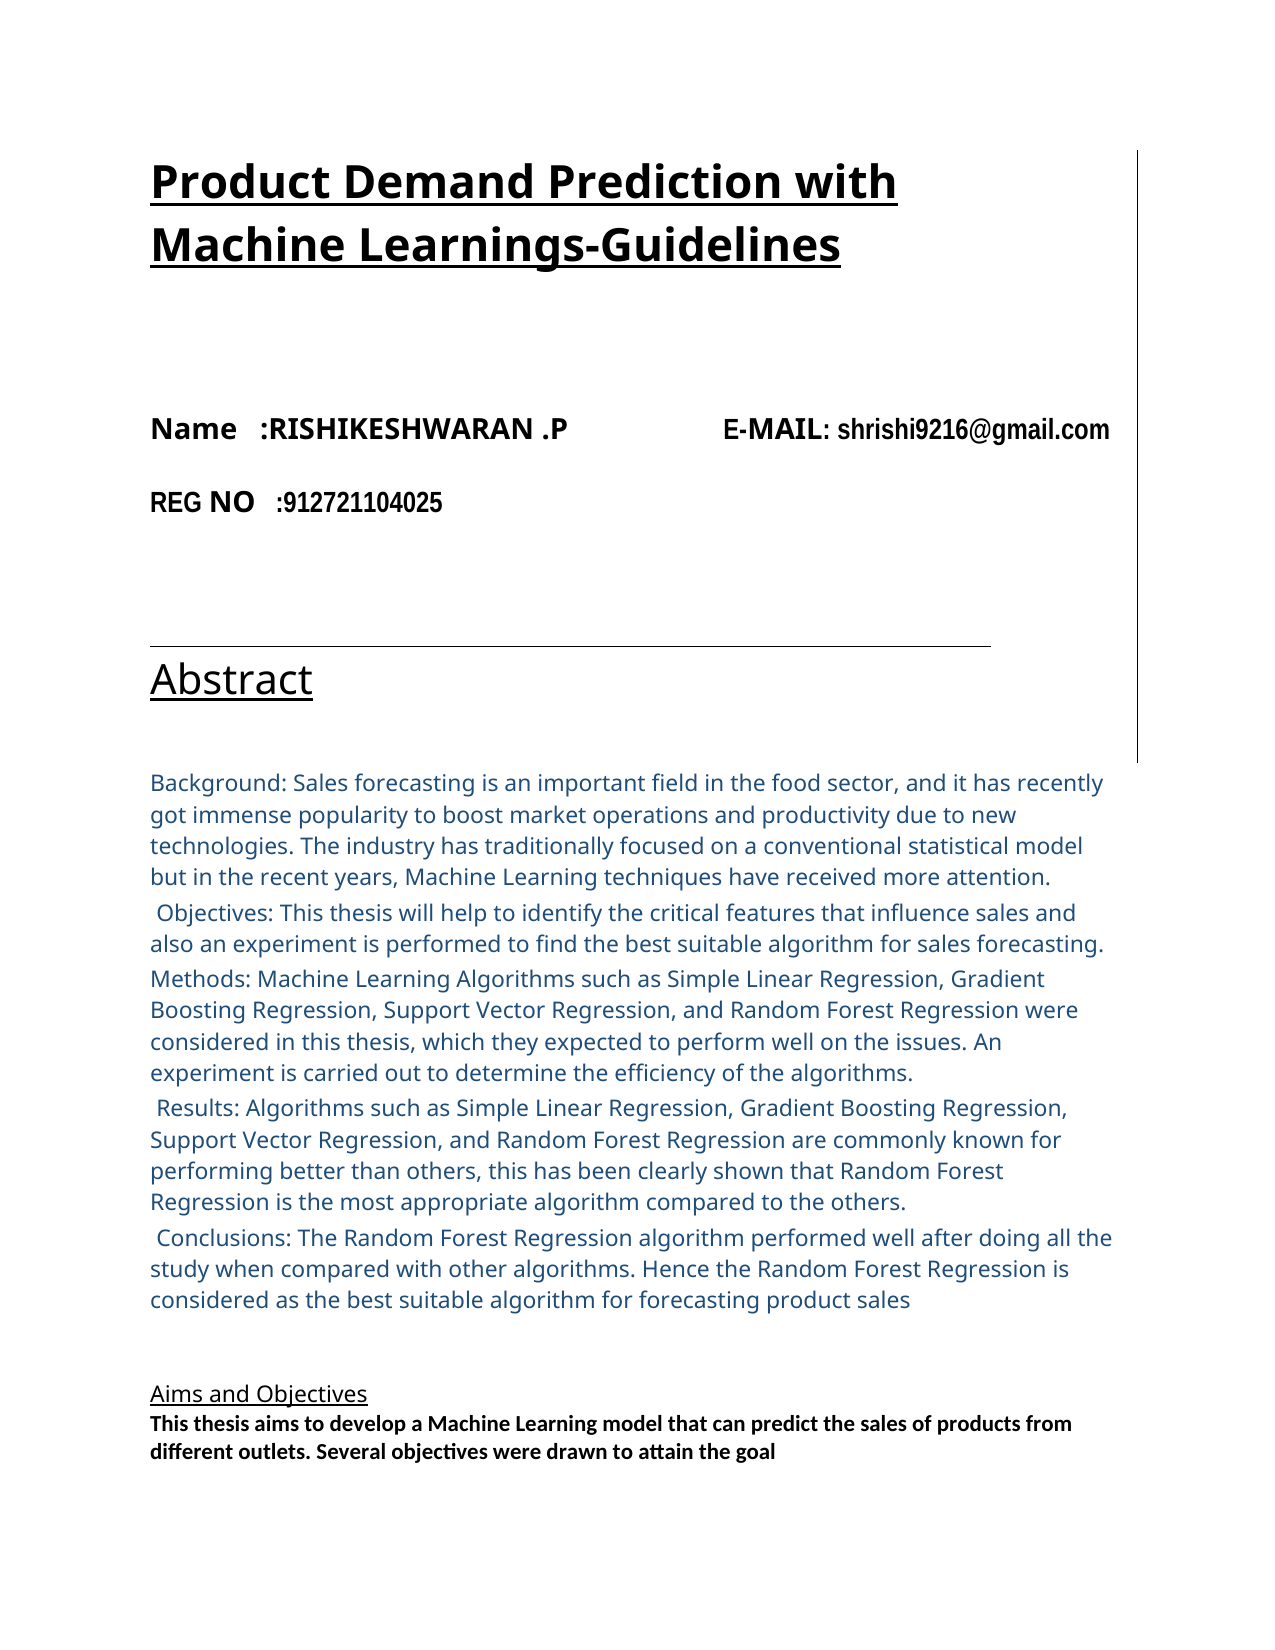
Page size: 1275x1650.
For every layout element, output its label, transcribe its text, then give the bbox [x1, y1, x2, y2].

text Aims and Objectives [150, 1378, 1125, 1409]
text Machine Learnings-Guidelines [150, 212, 1125, 275]
text Name :RISHIKESHWARAN .P E-MAIL: shrishi9216@gmail.com [150, 408, 1125, 448]
text This thesis aims to develop a Machine Learning model that can predict the sales of products from different outlets. Several objectives were drawn to attain the goal [150, 1409, 1125, 1465]
subtitle Methods: Machine Learning Algorithms such as Simple Linear Regression, Gradient Boosting Regression, Support Vector Regression, and Random Forest Regression were considered in this thesis, which they expected to perform well on the issues. An experiment is carried out to determine the efficiency of the algorithms. [150, 963, 1125, 1088]
subtitle Results: Algorithms such as Simple Linear Regression, Gradient Boosting Regression, Support Vector Regression, and Random Forest Regression are commonly known for performing better than others, this has been clearly shown that Random Forest Regression is the most appropriate algorithm compared to the others. [150, 1092, 1125, 1217]
text Abstract [150, 650, 1125, 706]
text Product Demand Prediction with [150, 150, 1125, 212]
text REG NO :912721104025 [150, 482, 1125, 521]
subtitle Background: Sales forecasting is an important field in the food sector, and it has recently got immense popularity to boost market operations and productivity due to new technologies. The industry has traditionally focused on a conventional statistical model but in the recent years, Machine Learning techniques have received more attention. [150, 767, 1125, 892]
subtitle Objectives: This thesis will help to identify the critical features that influence sales and also an experiment is performed to find the best suitable algorithm for sales forecasting. [150, 897, 1125, 959]
subtitle Conclusions: The Random Forest Regression algorithm performed well after doing all the study when compared with other algorithms. Hence the Random Forest Regression is considered as the best suitable algorithm for forecasting product sales [150, 1222, 1125, 1315]
